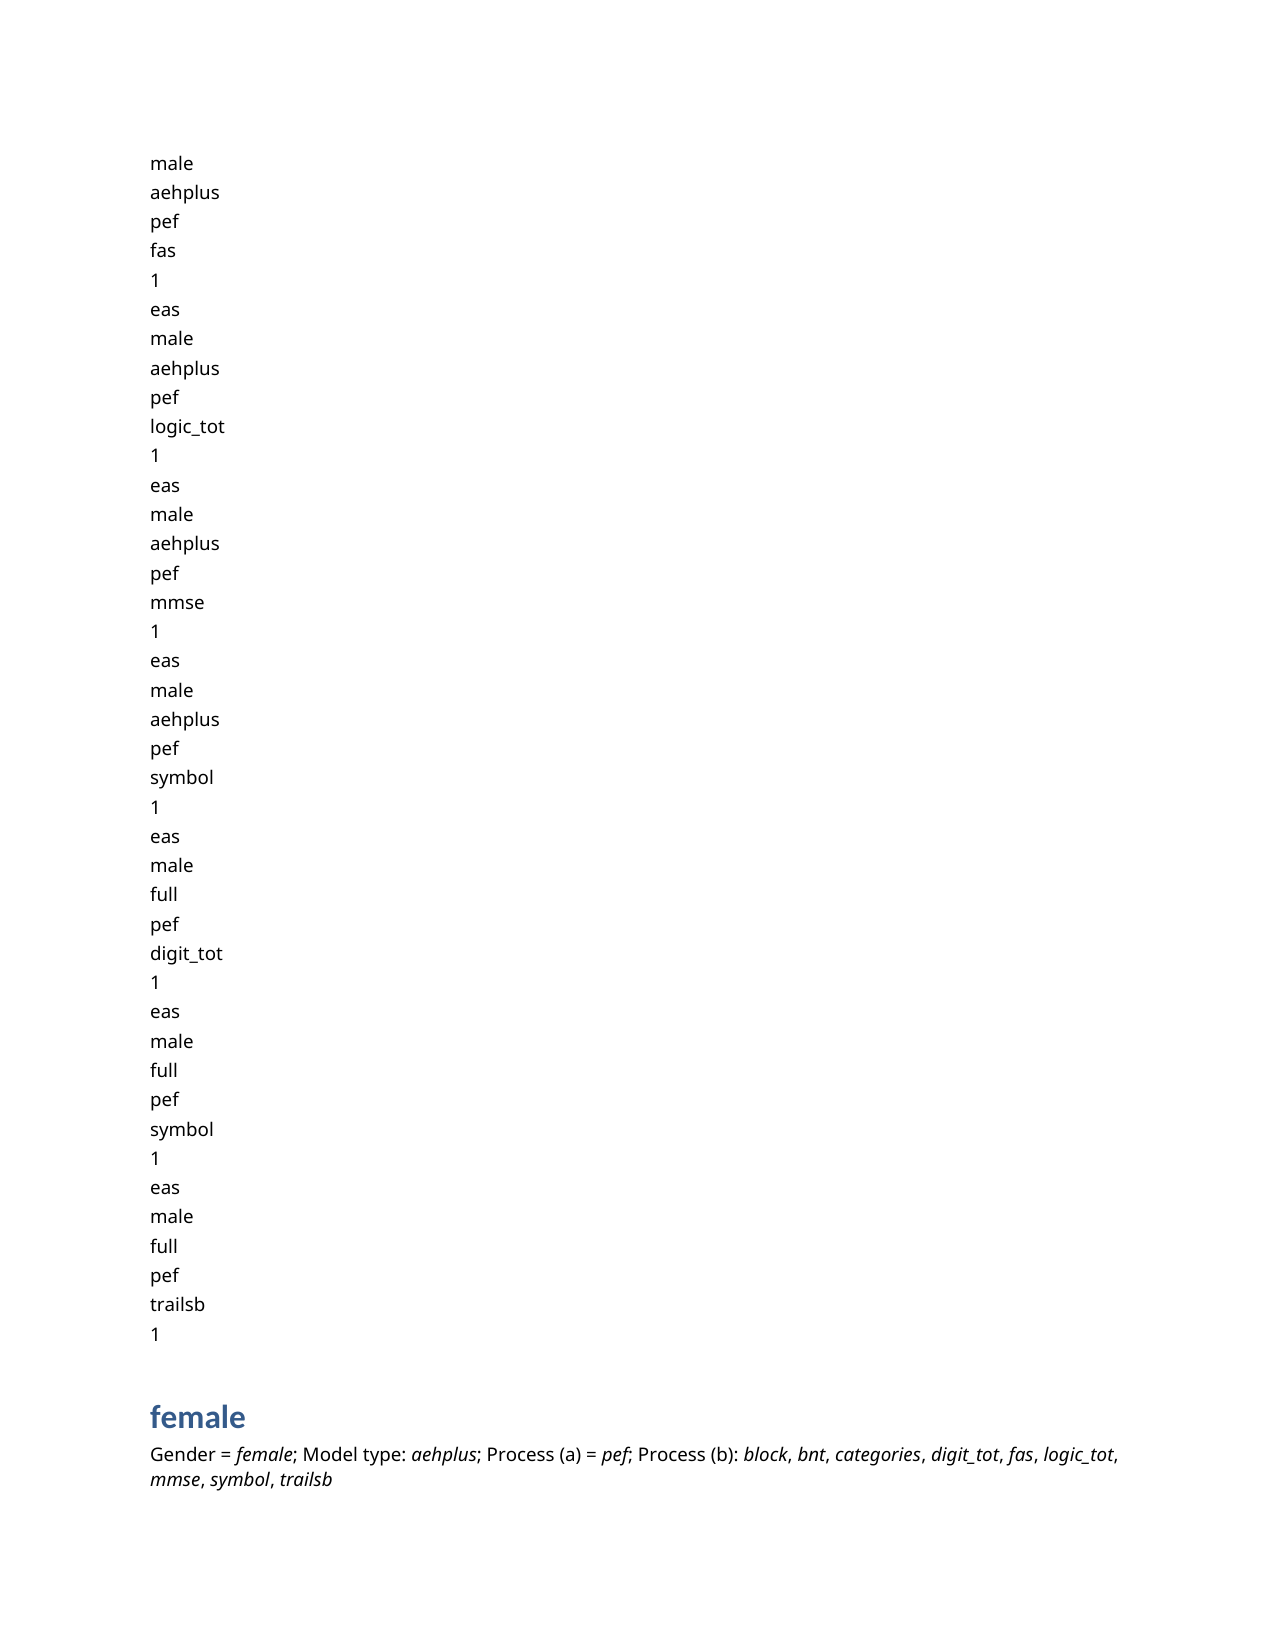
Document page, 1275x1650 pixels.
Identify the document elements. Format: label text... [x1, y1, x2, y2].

text male [150, 1028, 1125, 1054]
text digit_tot [150, 940, 1125, 966]
text male [150, 1204, 1125, 1229]
text male [150, 501, 1125, 527]
text 1 [150, 267, 1125, 293]
text 1 [150, 1145, 1125, 1171]
text eas [150, 1174, 1125, 1200]
text pef [150, 560, 1125, 585]
text full [150, 882, 1125, 907]
text full [150, 1233, 1125, 1258]
text pef [150, 1262, 1125, 1288]
text male [150, 852, 1125, 878]
text eas [150, 296, 1125, 322]
text aehplus [150, 179, 1125, 205]
text pef [150, 735, 1125, 761]
subtitle female [150, 1396, 1125, 1437]
text 1 [150, 1321, 1125, 1346]
text male [150, 677, 1125, 702]
text male [150, 326, 1125, 351]
text eas [150, 648, 1125, 673]
text 1 [150, 794, 1125, 819]
text pef [150, 208, 1125, 234]
text symbol [150, 1116, 1125, 1141]
text full [150, 1057, 1125, 1083]
text male [150, 150, 1125, 176]
text eas [150, 999, 1125, 1024]
text fas [150, 238, 1125, 263]
text pef [150, 1087, 1125, 1112]
text 1 [150, 618, 1125, 644]
text trailsb [150, 1292, 1125, 1317]
text symbol [150, 765, 1125, 790]
text pef [150, 911, 1125, 937]
text Gender = female; Model type: aehplus; Process (a) = pef; Process (b): block, bnt, categories, digit_tot, fas, logic_tot, mmse, symbol, trailsb [150, 1441, 1125, 1492]
text logic_tot [150, 413, 1125, 439]
text pef [150, 384, 1125, 410]
text aehplus [150, 706, 1125, 732]
text aehplus [150, 531, 1125, 556]
text 1 [150, 443, 1125, 468]
text mmse [150, 589, 1125, 614]
text aehplus [150, 355, 1125, 380]
text 1 [150, 969, 1125, 995]
text eas [150, 823, 1125, 849]
text eas [150, 472, 1125, 497]
